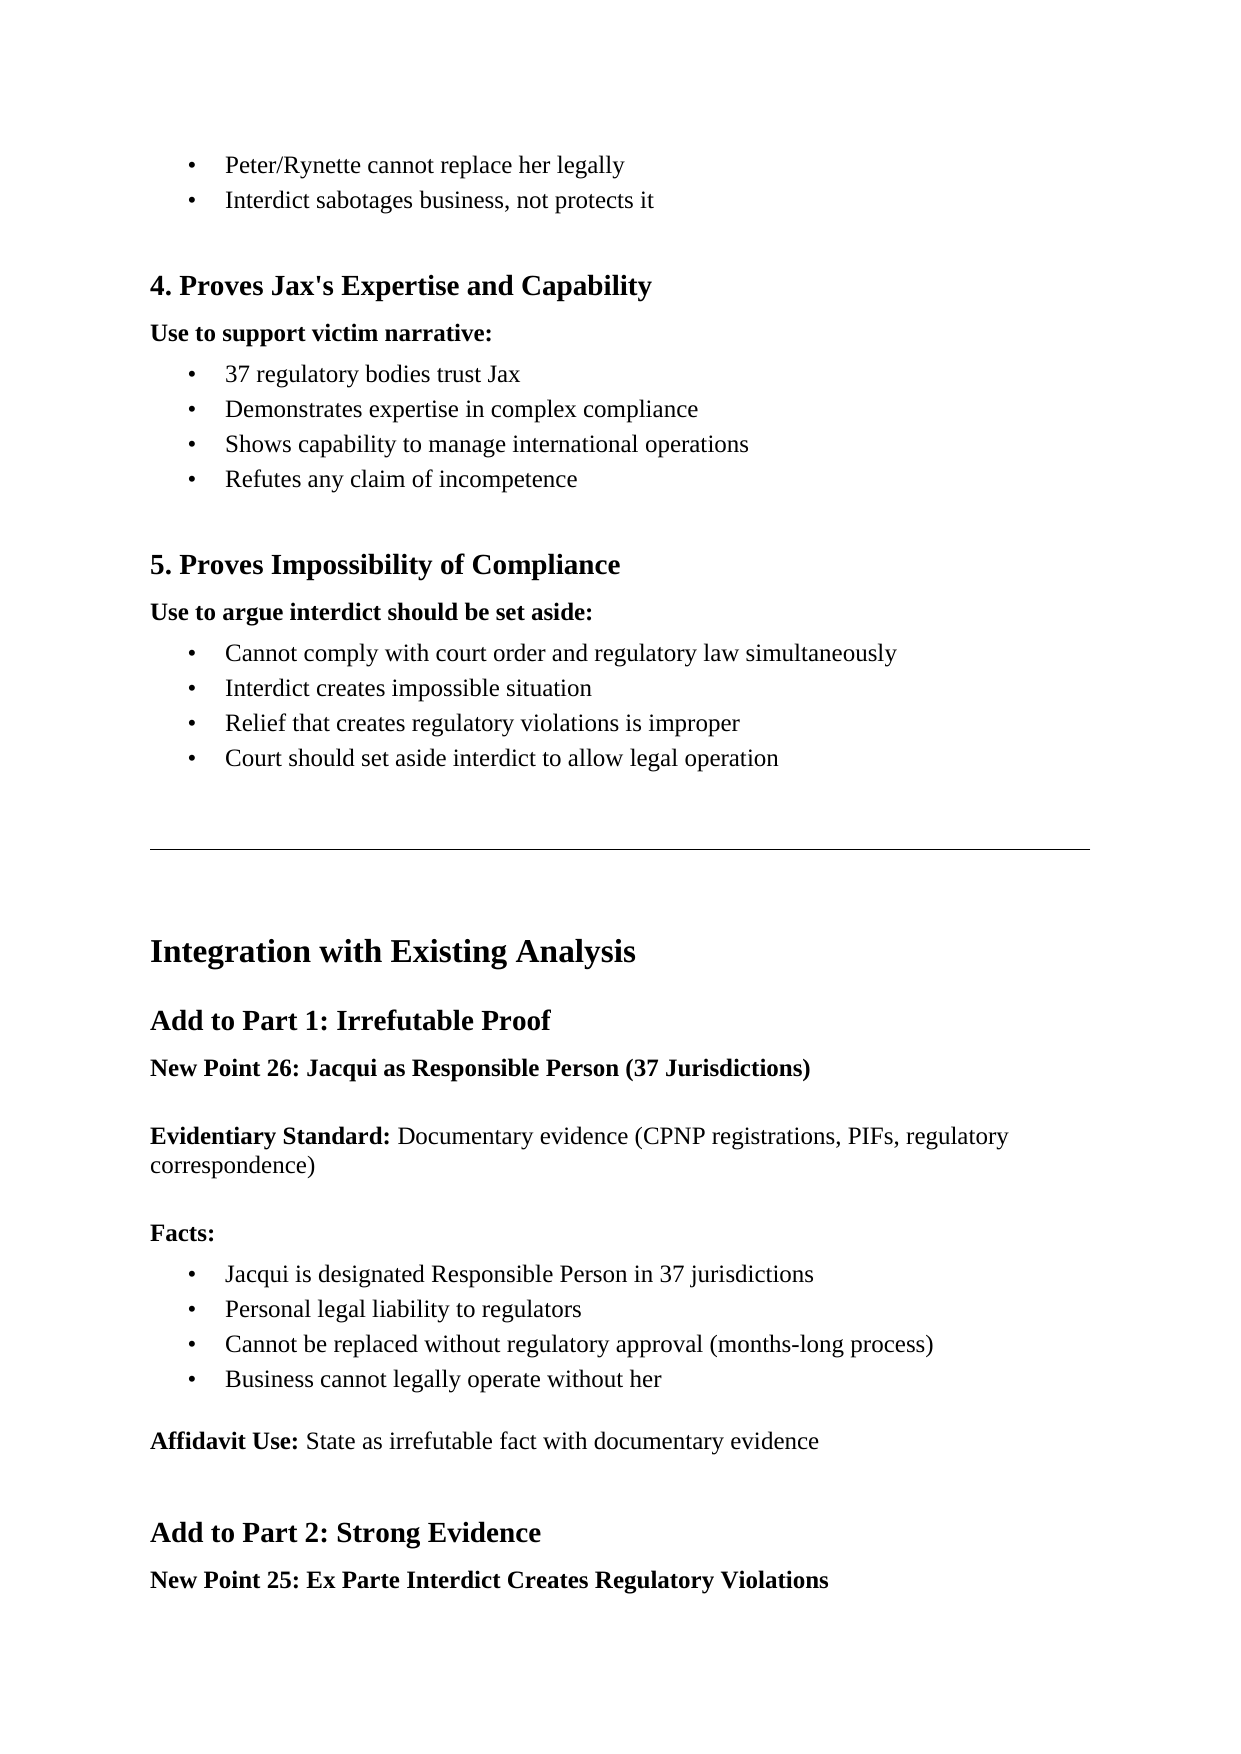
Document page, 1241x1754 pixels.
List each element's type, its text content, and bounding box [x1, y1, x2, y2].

list Personal legal liability to regulators [187, 1294, 1090, 1323]
list Relief that creates regulatory violations is improper [187, 708, 1090, 737]
list Shows capability to manage international operations [187, 429, 1090, 458]
list Cannot be replaced without regulatory approval (months-long process) [187, 1329, 1090, 1358]
subtitle Add to Part 1: Irrefutable Proof [150, 1003, 1090, 1036]
list Demonstrates expertise in complex compliance [187, 394, 1090, 423]
list Court should set aside interdict to allow legal operation [187, 743, 1090, 772]
text Affidavit Use: State as irrefutable fact with documentary evidence [150, 1426, 1090, 1455]
list Business cannot legally operate without her [187, 1364, 1090, 1393]
subtitle Add to Part 2: Strong Evidence [150, 1515, 1090, 1549]
list Refutes any claim of incompetence [187, 464, 1090, 493]
subtitle Integration with Existing Analysis [150, 931, 1090, 969]
text New Point 25: Ex Parte Interdict Creates Regulatory Violations [150, 1565, 1090, 1594]
subtitle 4. Proves Jax's Expertise and Capability [150, 268, 1090, 301]
list 37 regulatory bodies trust Jax [187, 359, 1090, 388]
list Cannot comply with court order and regulatory law simultaneously [187, 638, 1090, 667]
list Peter/Rynette cannot replace her legally [187, 150, 1090, 179]
list Jacqui is designated Responsible Person in 37 jurisdictions [187, 1259, 1090, 1288]
list Interdict sabotages business, not protects it [187, 185, 1090, 214]
text Use to argue interdict should be set aside: [150, 597, 1090, 626]
text New Point 26: Jacqui as Responsible Person (37 Jurisdictions) [150, 1053, 1090, 1082]
list Interdict creates impossible situation [187, 673, 1090, 702]
text Facts: [150, 1218, 1090, 1247]
subtitle 5. Proves Impossibility of Compliance [150, 547, 1090, 580]
text Evidentiary Standard: Documentary evidence (CPNP registrations, PIFs, regulatory correspondence) [150, 1121, 1090, 1179]
text Use to support victim narrative: [150, 318, 1090, 347]
